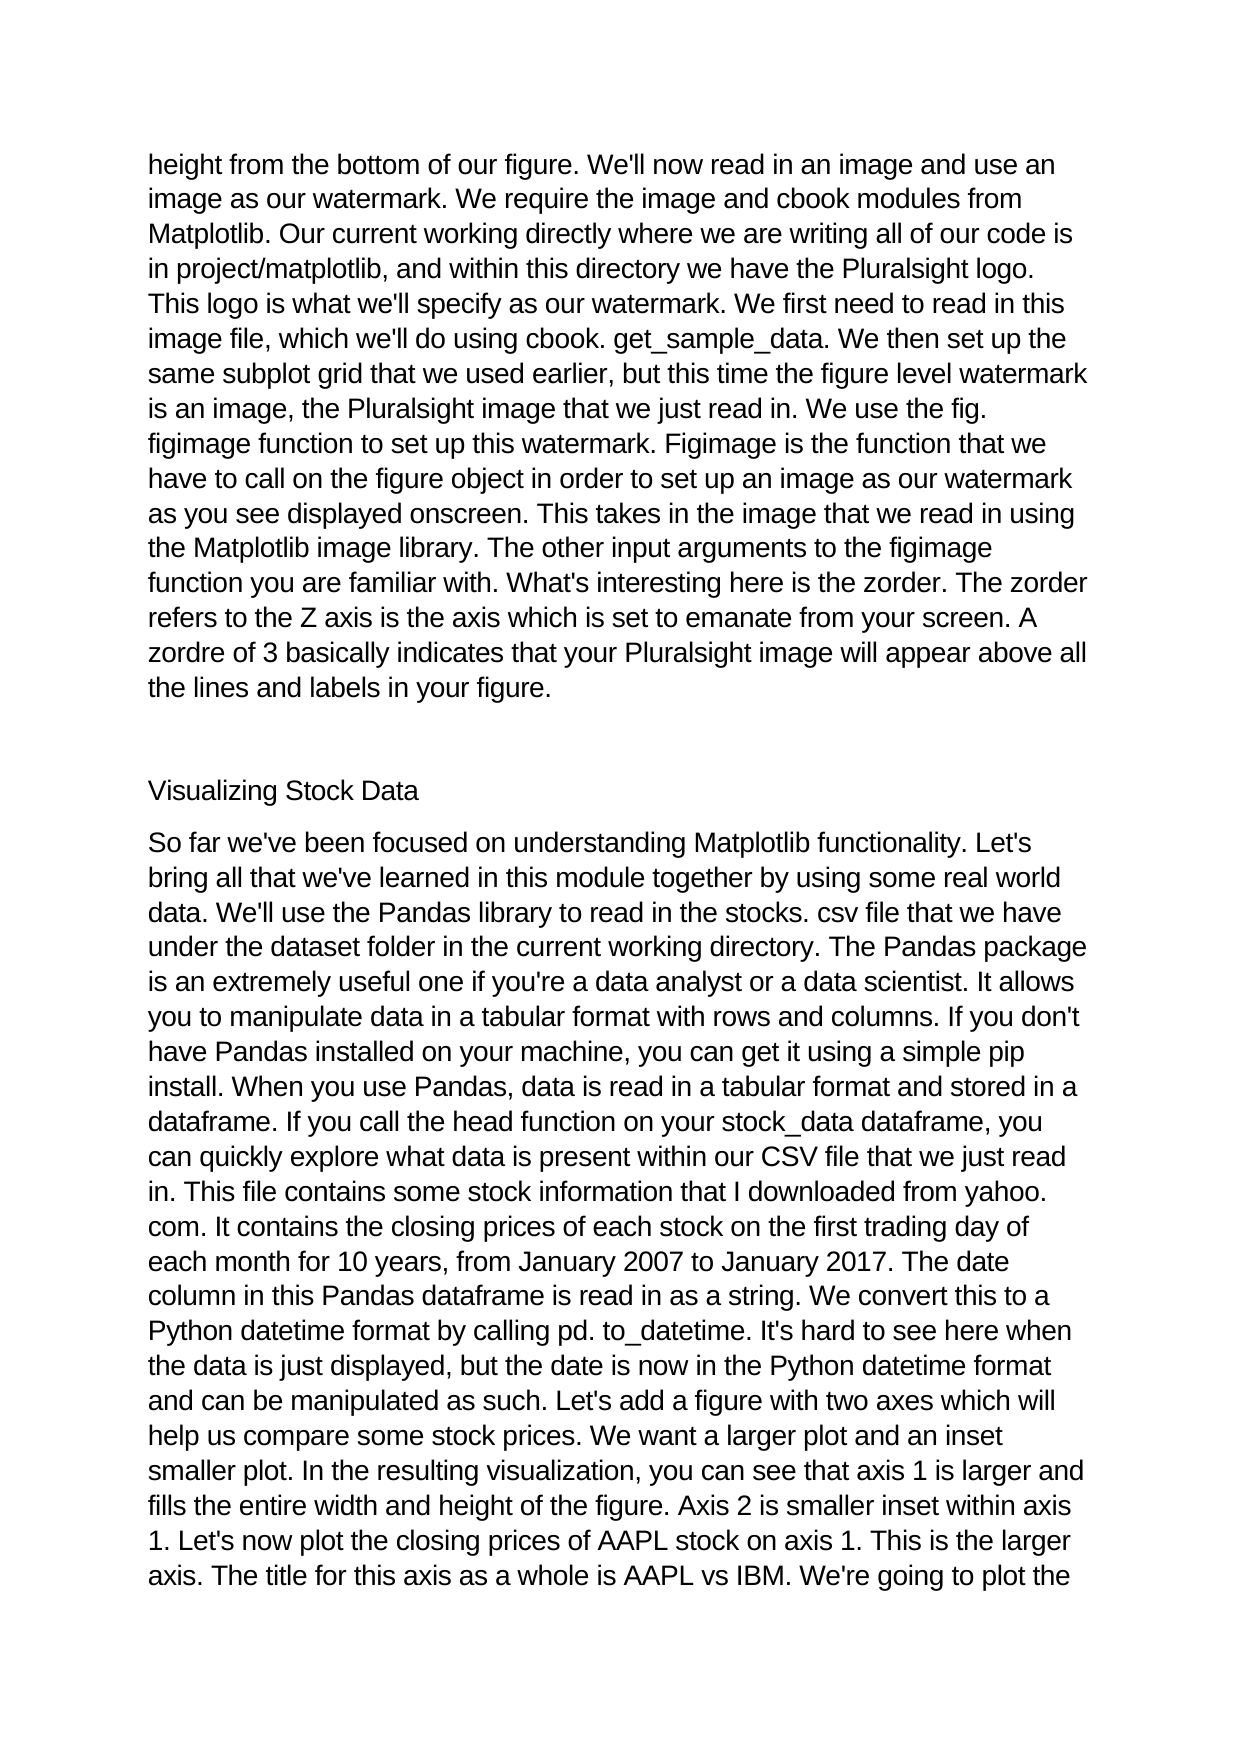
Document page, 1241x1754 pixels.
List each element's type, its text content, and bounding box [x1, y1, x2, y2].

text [148, 826, 1093, 1591]
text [148, 148, 1093, 703]
text Visualizing Stock Data [148, 774, 1093, 807]
